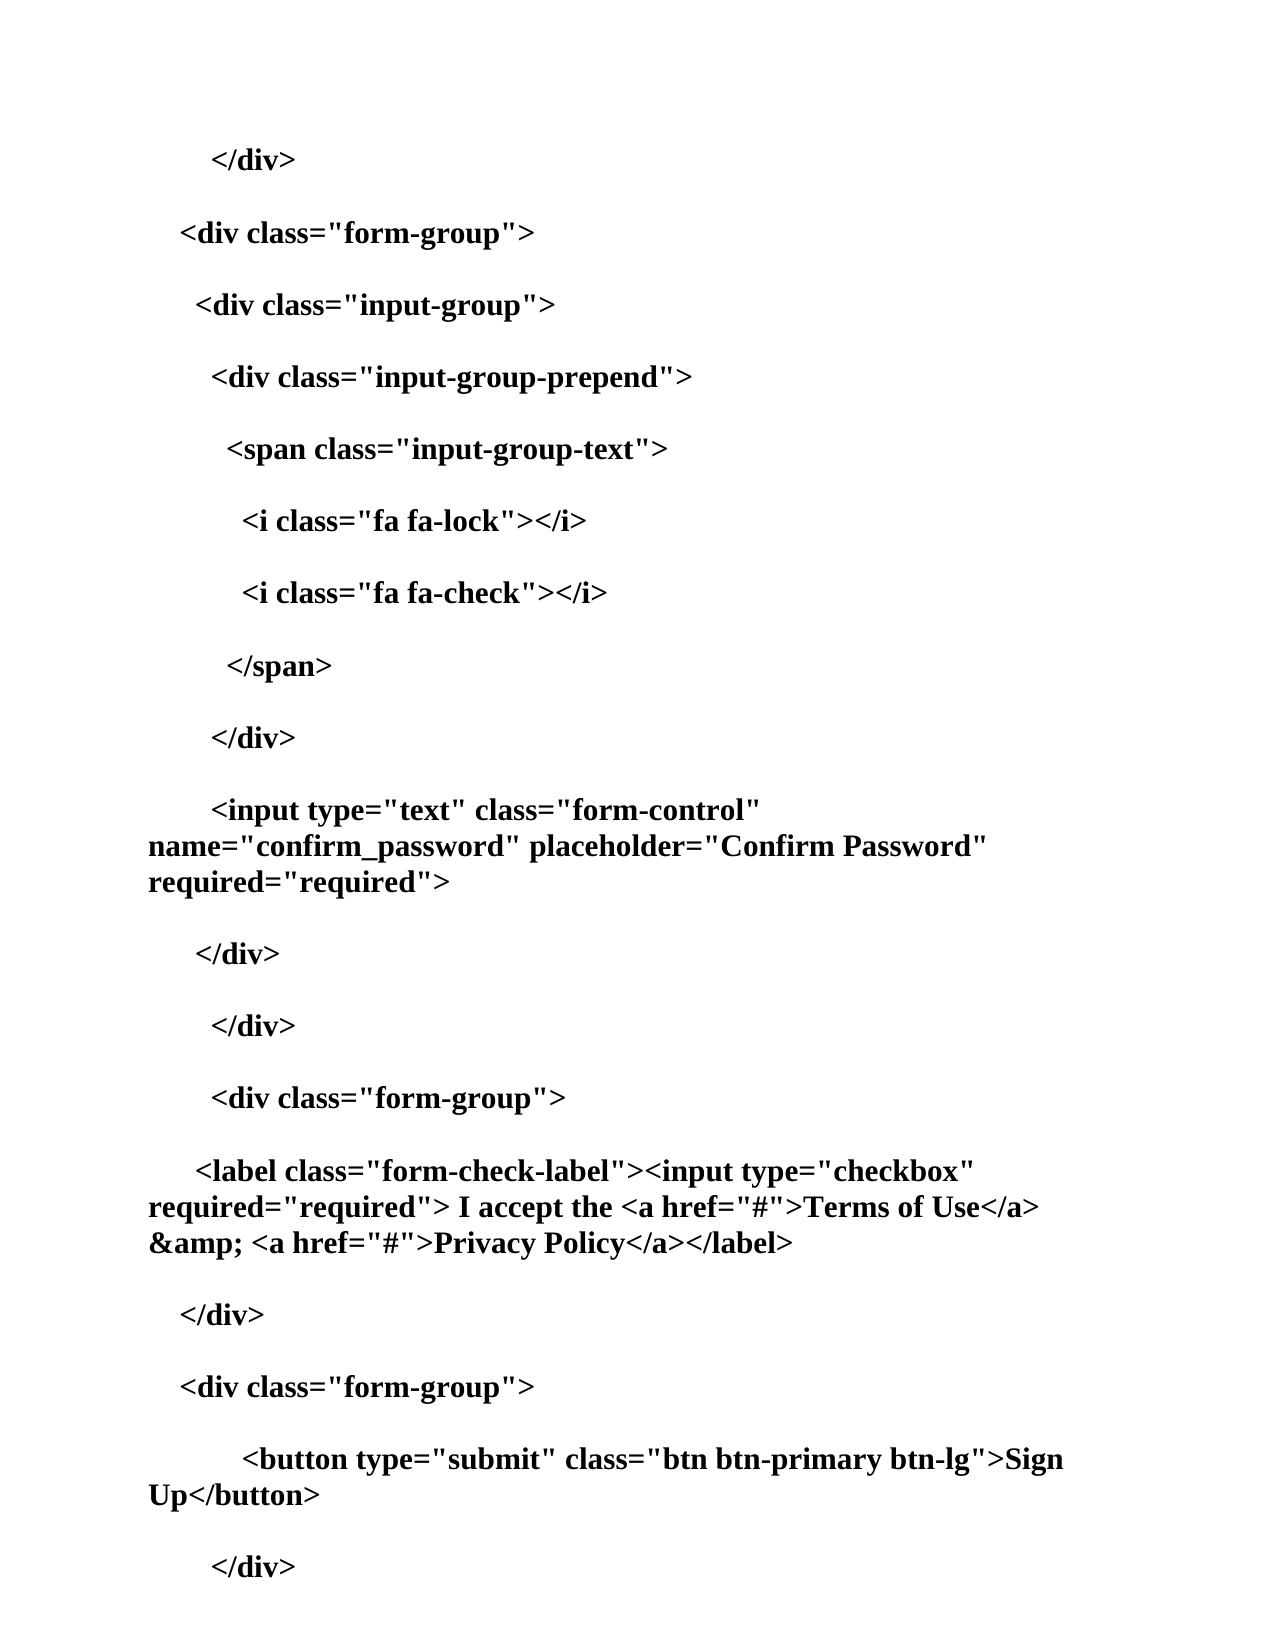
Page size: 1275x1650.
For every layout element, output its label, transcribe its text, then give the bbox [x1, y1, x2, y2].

text <i class="fa fa-check"></i> [148, 575, 1096, 611]
text <span class="input-group-text"> [148, 430, 1096, 466]
text <div class="form-group"> [148, 1080, 1096, 1116]
text <div class="form-group"> [148, 1368, 1096, 1404]
text <div class="input-group-prepend"> [148, 358, 1096, 394]
text <button type="submit" class="btn btn-primary btn-lg">Sign Up</button> [148, 1440, 1096, 1512]
text </div> [148, 1296, 1096, 1332]
text </div> [148, 719, 1096, 755]
text </div> [148, 935, 1096, 971]
text <label class="form-check-label"><input type="checkbox" required="required"> I accept the <a href="#">Terms of Use</a> &amp; <a href="#">Privacy Policy</a></label> [148, 1152, 1096, 1260]
text <input type="text" class="form-control" name="confirm_password" placeholder="Confirm Password" required="required"> [148, 791, 1096, 899]
text <div class="form-group"> [148, 214, 1096, 250]
text </div> [148, 142, 1096, 178]
text </div> [148, 1008, 1096, 1043]
text <div class="input-group"> [148, 286, 1096, 322]
text </div> [148, 1548, 1096, 1584]
text </span> [148, 647, 1096, 683]
text <i class="fa fa-lock"></i> [148, 503, 1096, 538]
